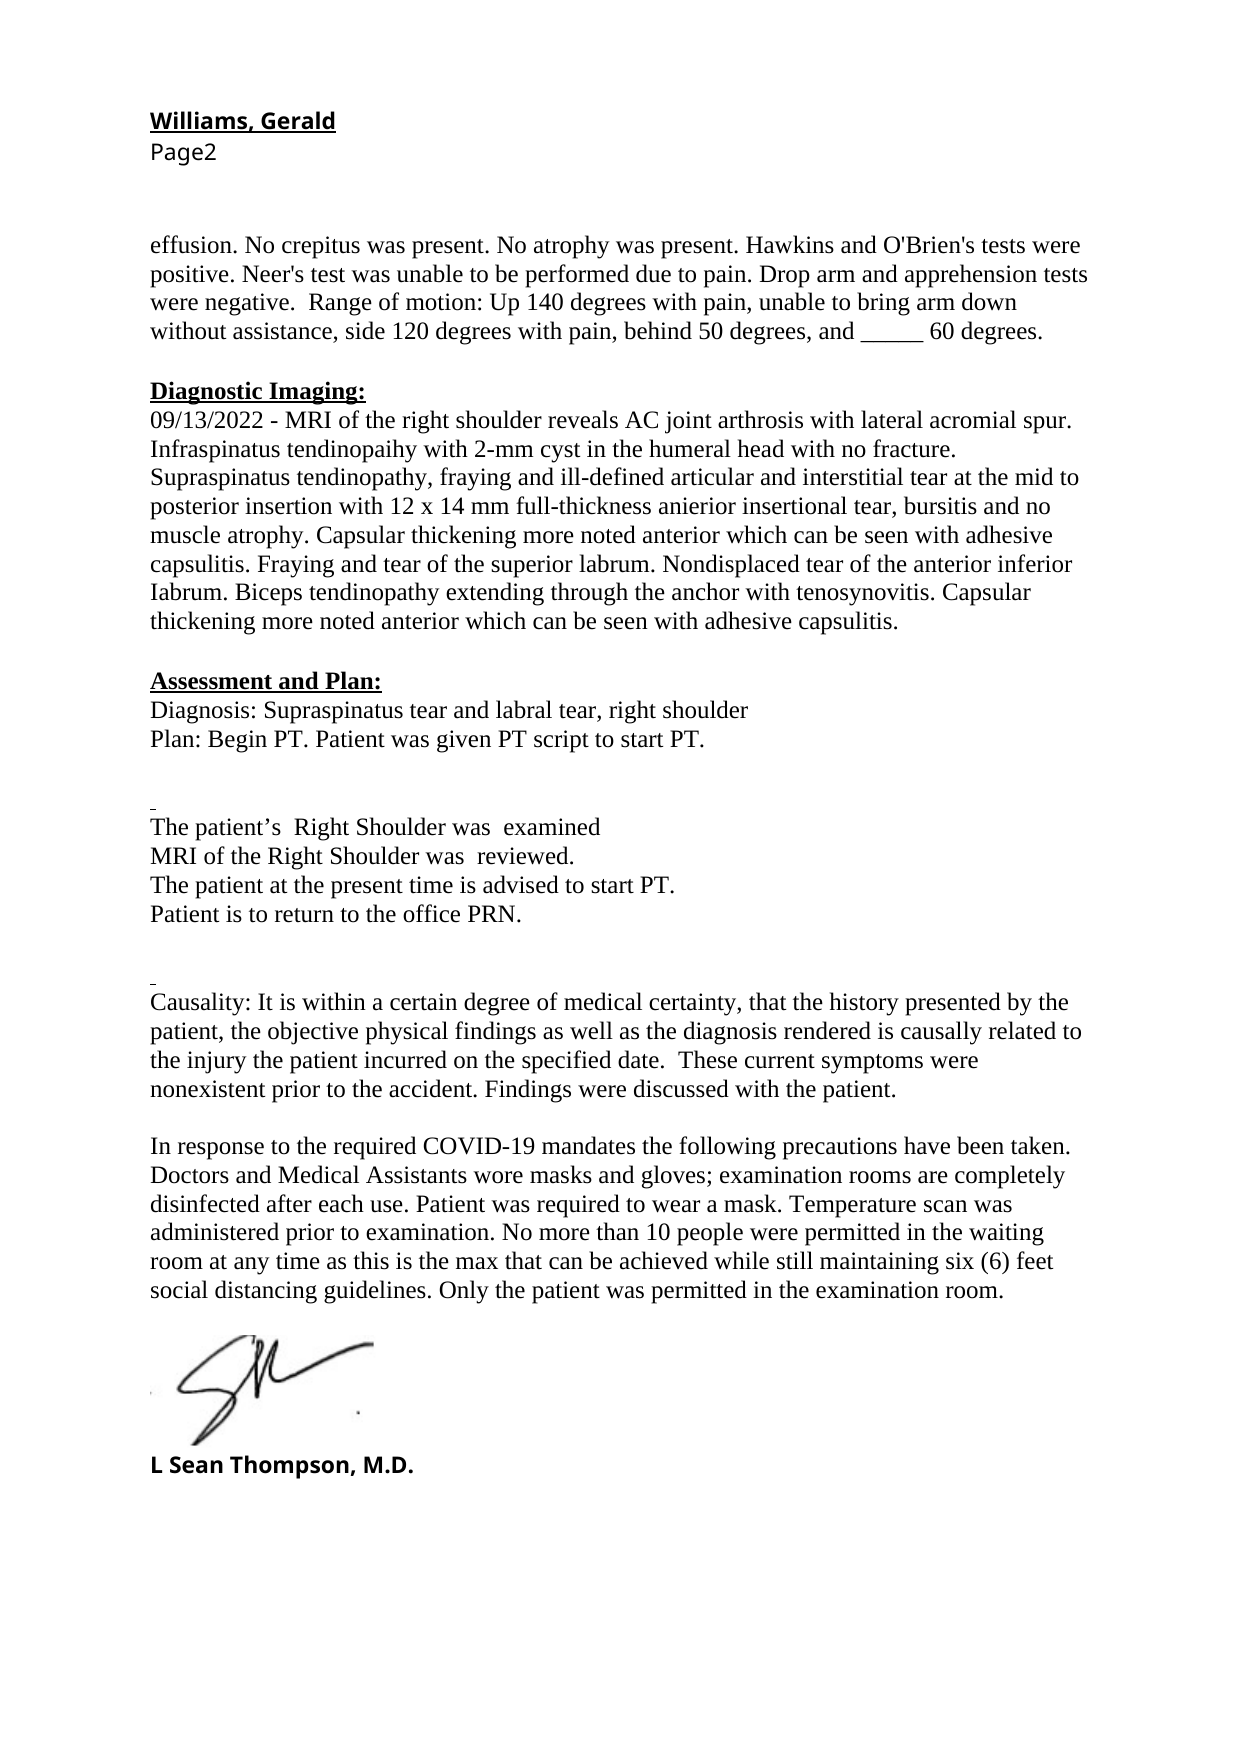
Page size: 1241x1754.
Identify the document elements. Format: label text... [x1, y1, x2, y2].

text Diagnostic Imaging: 09/13/2022 - MRI of the right shoulder reveals AC joint arthrosis with lateral acromial spur. Infraspinatus tendinopaihy with 2-mm cyst in the humeral head with no fracture. Supraspinatus tendinopathy, fraying and ill-defined articular and interstitial tear at the mid to posterior insertion with 12 x 14 mm full-thickness anierior insertional tear, bursitis and no muscle atrophy. Capsular thickening more noted anterior which can be seen with adhesive capsulitis. Fraying and tear of the superior labrum. Nondisplaced tear of the anterior inferior Iabrum. Biceps tendinopathy extending through the anchor with tenosynovitis. Capsular thickening more noted anterior which can be seen with adhesive capsulitis. [150, 376, 1090, 666]
picture [150, 1335, 399, 1449]
text L Sean Thompson, M.D. [150, 1449, 1090, 1480]
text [150, 230, 1090, 376]
text The patient’s Right Shoulder was examined MRI of the Right Shoulder was reviewed. The patient at the present time is advised to start PT. Patient is to return to the office PRN. [150, 784, 1090, 959]
text Causality: It is within a certain degree of medical certainty, that the history presented by the patient, the objective physical findings as well as the diagnosis rendered is causally related to the injury the patient incurred on the specified date. These current symptoms were nonexistent prior to the accident. Findings were discussed with the patient. In response to the required COVID-19 mandates the following precautions have been taken. Doctors and Medical Assistants wore masks and gloves; examination rooms are completely disinfected after each use. Patient was required to wear a mask. Temperature scan was administered prior to examination. No more than 10 people were permitted in the waiting room at any time as this is the max that can be achieved while still maintaining six (6) feet social distancing guidelines. Only the patient was permitted in the examination room. [150, 959, 1090, 1335]
text Assessment and Plan: Diagnosis: Supraspinatus tear and labral tear, right shoulder Plan: Begin PT. Patient was given PT script to start PT. [150, 666, 1090, 784]
